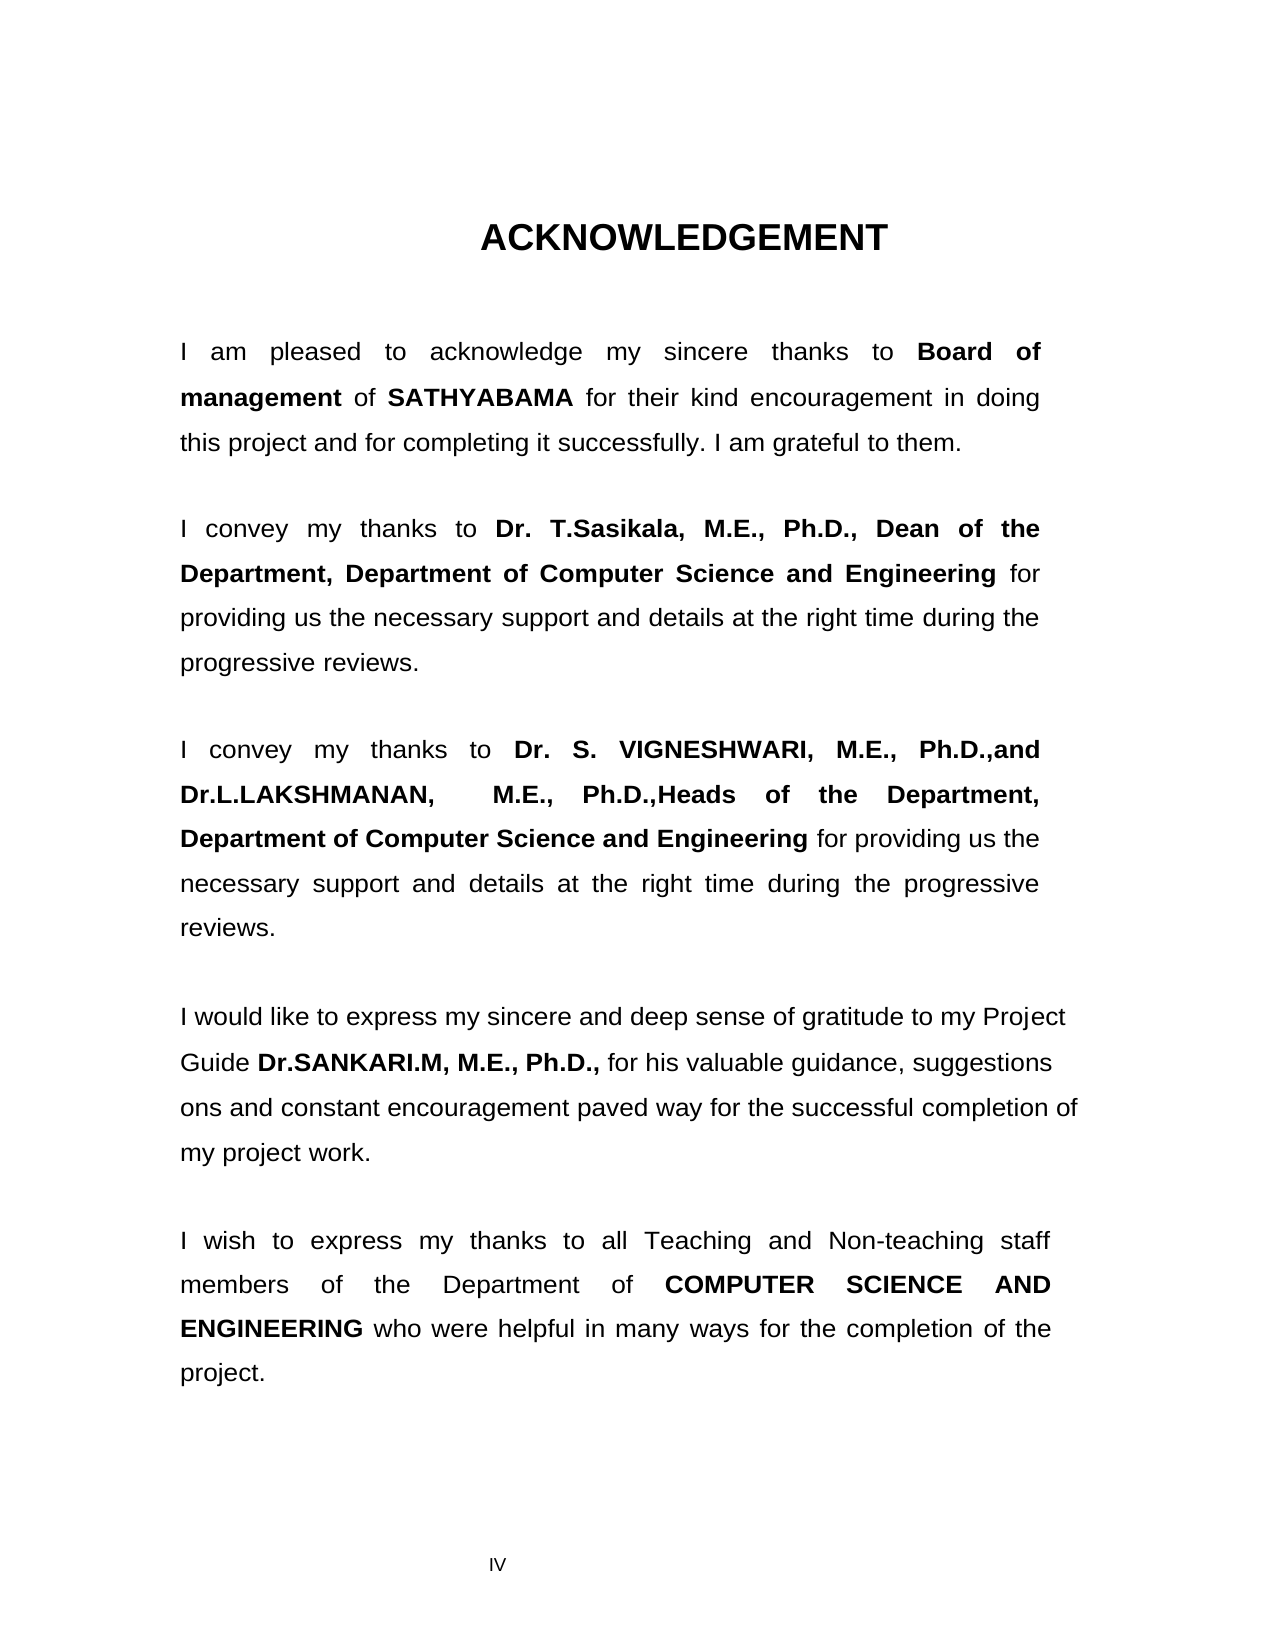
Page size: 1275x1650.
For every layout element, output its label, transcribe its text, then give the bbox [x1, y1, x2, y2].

text I am pleased to acknowledge my sincere thanks to Board of management of SATHYABAMA for their kind encouragement in doing this project and for completing it successfully. I am grateful to them. [180, 337, 1041, 457]
subtitle ACKNOWLEDGEMENT [480, 215, 1140, 258]
text my project work. [180, 1138, 1140, 1167]
text Guide Dr.SANKARI.M, M.E., Ph.D., for his valuable guidance, suggestions [180, 1047, 1140, 1076]
text I wish to express my thanks to all Teaching and Non-teaching staff members of the Department of COMPUTER SCIENCE AND ENGINEERING who were helpful in many ways for the completion of the project. [180, 1226, 1052, 1387]
text I would like to express my sincere and deep sense of gratitude to my Project [180, 1002, 1140, 1031]
text I convey my thanks to Dr. T.Sasikala, M.E., Ph.D., Dean of the Department, Department of Computer Science and Engineering for providing us the necessary support and details at the right time during the progressive reviews. [180, 514, 1040, 677]
text I convey my thanks to Dr. S. VIGNESHWARI, M.E., Ph.D.,and Dr.L.LAKSHMANAN, M.E., Ph.D.,Heads of the Department, Department of Computer Science and Engineering for providing us the necessary support and details at the right time during the progressive reviews. [180, 735, 1040, 942]
text ons and constant encouragement paved way for the successful completion of [180, 1093, 1140, 1122]
